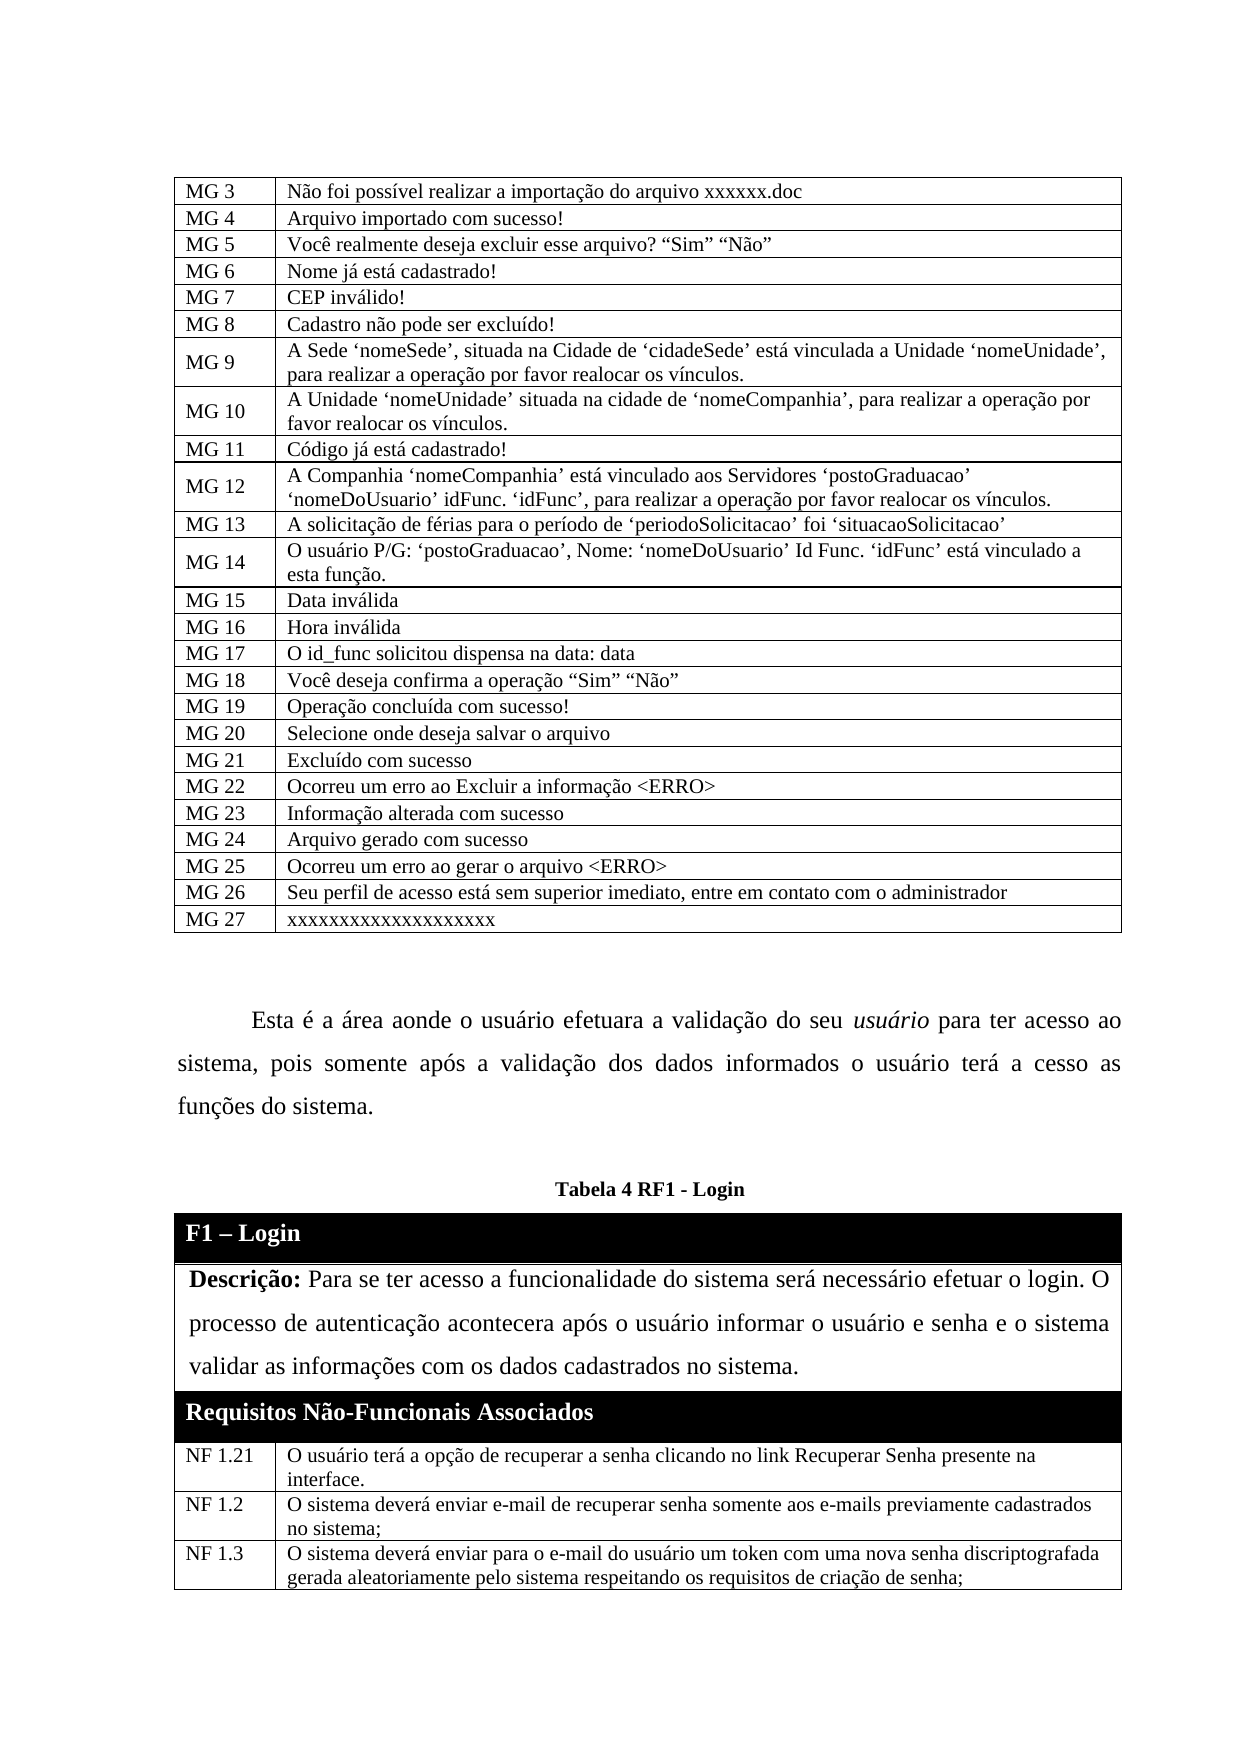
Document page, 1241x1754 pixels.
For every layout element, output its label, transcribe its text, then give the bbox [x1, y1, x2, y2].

table_cell Requisitos Não-Funcionais Associados [175, 1393, 1121, 1442]
table_cell MG 25 [175, 853, 275, 878]
table_cell Você deseja confirma a operação “Sim” “Não” [276, 667, 1121, 693]
table_cell MG 11 [175, 436, 275, 461]
table_cell MG 7 [175, 285, 275, 310]
table_cell MG 27 [175, 906, 275, 932]
table_cell A Companhia ‘nomeCompanhia’ está vinculado aos Servidores ‘postoGraduacao’ ‘nomeDoUsuario’ idFunc. ‘idFunc’, para realizar a operação por favor realocar os vínculos. [276, 463, 1121, 511]
table_cell MG 22 [175, 773, 275, 799]
table_cell Arquivo gerado com sucesso [276, 826, 1121, 852]
table_cell MG 8 [175, 311, 275, 337]
table_cell MG 21 [175, 747, 275, 772]
table_cell Não foi possível realizar a importação do arquivo xxxxxx.doc [276, 178, 1121, 204]
table_cell A Unidade ‘nomeUnidade’ situada na cidade de ‘nomeCompanhia’, para realizar a operação por favor realocar os vínculos. [276, 387, 1121, 435]
table_cell MG 5 [175, 231, 275, 257]
table_cell A solicitação de férias para o período de ‘periodoSolicitacao’ foi ‘situacaoSolicitacao’ [276, 512, 1121, 537]
text Esta é a área aonde o usuário efetuara a validação do seu usuário para ter acesso ao sistema, pois somente após a validação dos dados informados o usuário terá a cesso as funções do sistema. [177, 1005, 1122, 1120]
table_cell Excluído com sucesso [276, 747, 1121, 772]
table_cell MG 9 [175, 338, 275, 386]
table_cell MG 3 [175, 178, 275, 204]
table_header F1 – Login [175, 1214, 1121, 1263]
table_cell MG 20 [175, 720, 275, 746]
table_cell A Sede ‘nomeSede’, situada na Cidade de ‘cidadeSede’ está vinculada a Unidade ‘nomeUnidade’, para realizar a operação por favor realocar os vínculos. [276, 338, 1121, 386]
table_cell CEP inválido! [276, 285, 1121, 310]
table_cell MG 19 [175, 694, 275, 719]
text Tabela 4 RF1 - Login [177, 1177, 1122, 1201]
table_cell Você realmente deseja excluir esse arquivo? “Sim” “Não” [276, 231, 1121, 257]
table_cell Data inválida [276, 588, 1121, 613]
table_cell MG 17 [175, 641, 275, 666]
table_cell MG 14 [175, 538, 275, 586]
table_cell Código já está cadastrado! [276, 436, 1121, 461]
table_cell Selecione onde deseja salvar o arquivo [276, 720, 1121, 746]
table_cell MG 10 [175, 387, 275, 435]
table_cell O usuário P/G: ‘postoGraduacao’, Nome: ‘nomeDoUsuario’ Id Func. ‘idFunc’ está vinculado a esta função. [276, 538, 1121, 586]
table_cell Nome já está cadastrado! [276, 258, 1121, 283]
table_cell O sistema deverá enviar e-mail de recuperar senha somente aos e-mails previamente cadastrados no sistema; [276, 1492, 1121, 1540]
table_cell O id_func solicitou dispensa na data: data [276, 641, 1121, 666]
table_cell MG 13 [175, 512, 275, 537]
table_cell Arquivo importado com sucesso! [276, 205, 1121, 230]
table_cell NF 1.21 [175, 1443, 275, 1491]
table_cell MG 15 [175, 588, 275, 613]
table_cell Hora inválida [276, 614, 1121, 639]
table_cell MG 6 [175, 258, 275, 283]
table_cell NF 1.2 [175, 1492, 275, 1540]
table_cell O usuário terá a opção de recuperar a senha clicando no link Recuperar Senha presente na interface. [276, 1443, 1121, 1491]
table_cell Cadastro não pode ser excluído! [276, 311, 1121, 337]
table_cell MG 26 [175, 880, 275, 905]
table_cell Operação concluída com sucesso! [276, 694, 1121, 719]
table_cell MG 23 [175, 800, 275, 825]
table_cell NF 1.3 [175, 1541, 275, 1589]
table_cell MG 18 [175, 667, 275, 693]
table_cell MG 16 [175, 614, 275, 639]
table_cell MG 12 [175, 463, 275, 511]
table_cell Ocorreu um erro ao gerar o arquivo <ERRO> [276, 853, 1121, 878]
table_cell xxxxxxxxxxxxxxxxxxxx [276, 906, 1121, 932]
table_cell Ocorreu um erro ao Excluir a informação <ERRO> [276, 773, 1121, 799]
table_cell Seu perfil de acesso está sem superior imediato, entre em contato com o administrador [276, 880, 1121, 905]
table_cell MG 4 [175, 205, 275, 230]
table_cell MG 24 [175, 826, 275, 852]
table_cell Informação alterada com sucesso [276, 800, 1121, 825]
